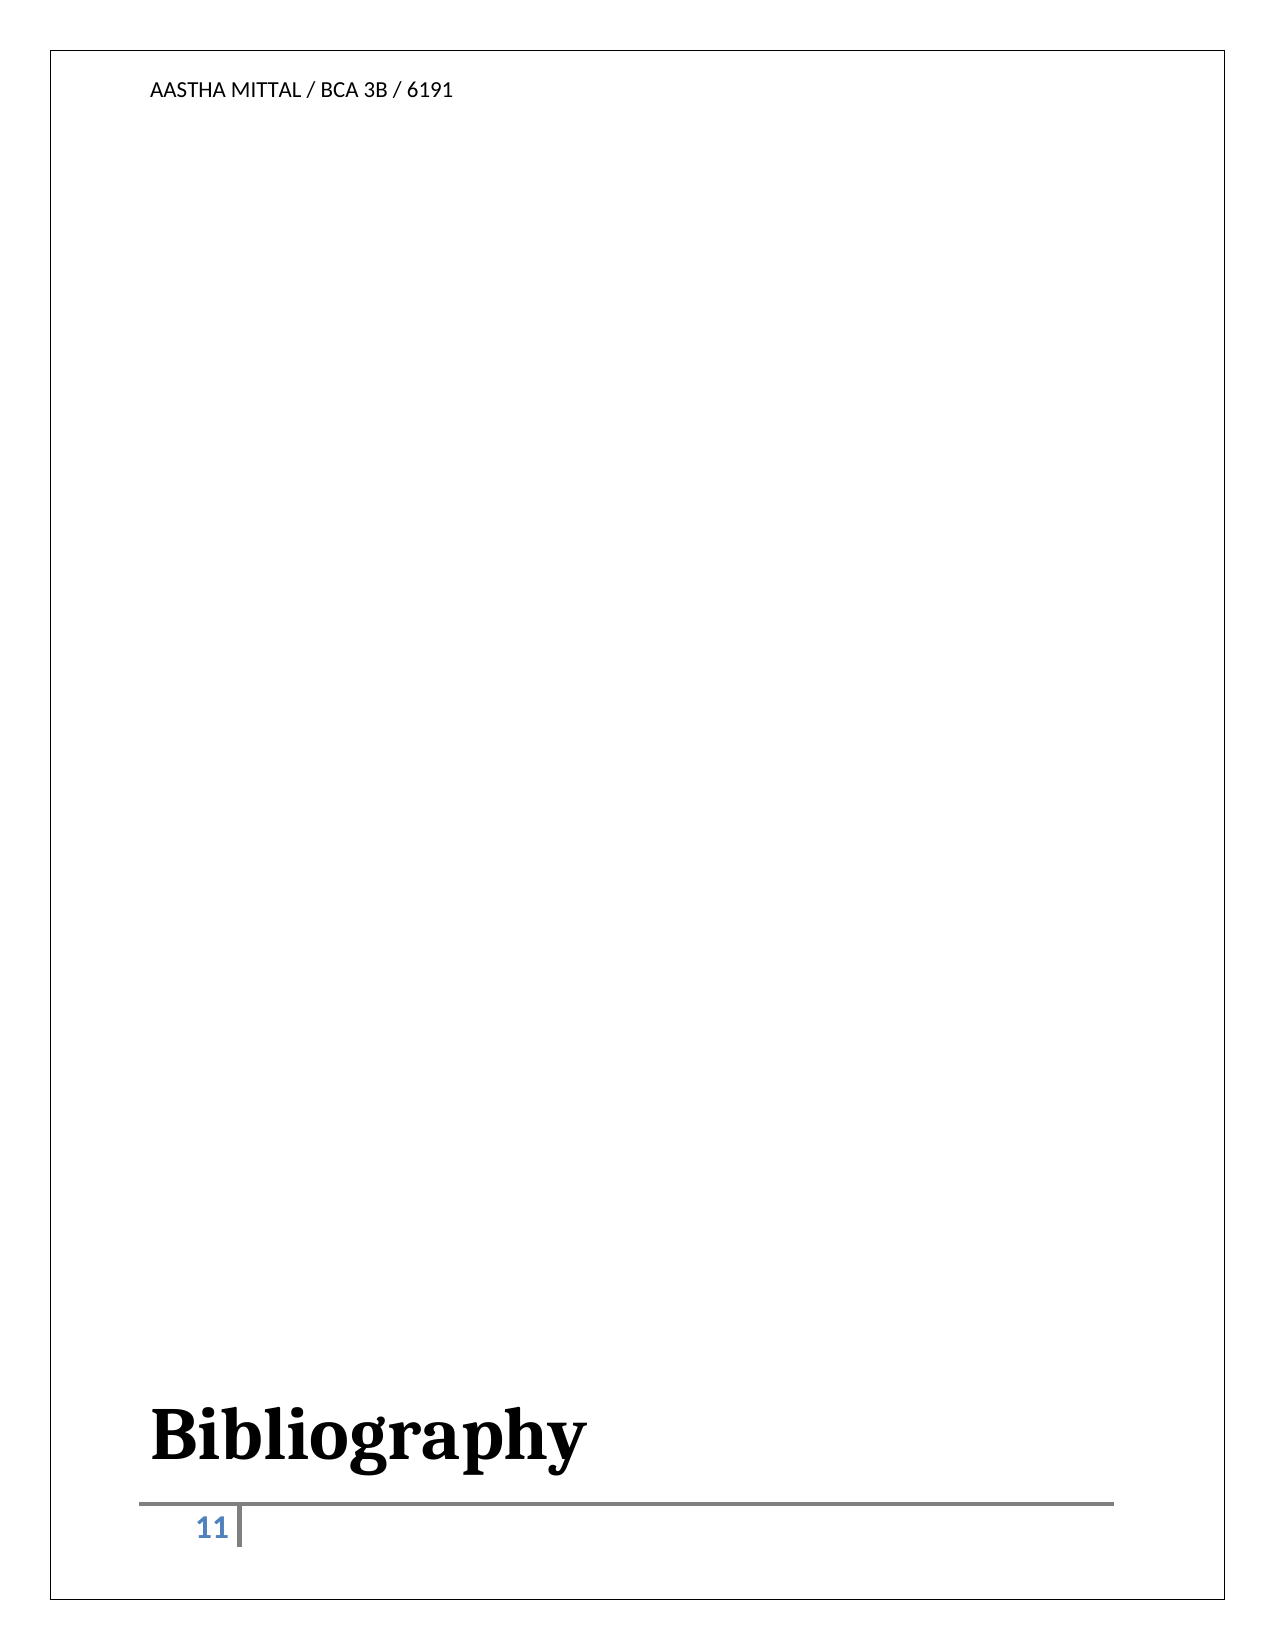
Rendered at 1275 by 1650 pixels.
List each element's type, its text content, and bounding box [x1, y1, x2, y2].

text Bibliography [150, 1392, 1125, 1478]
